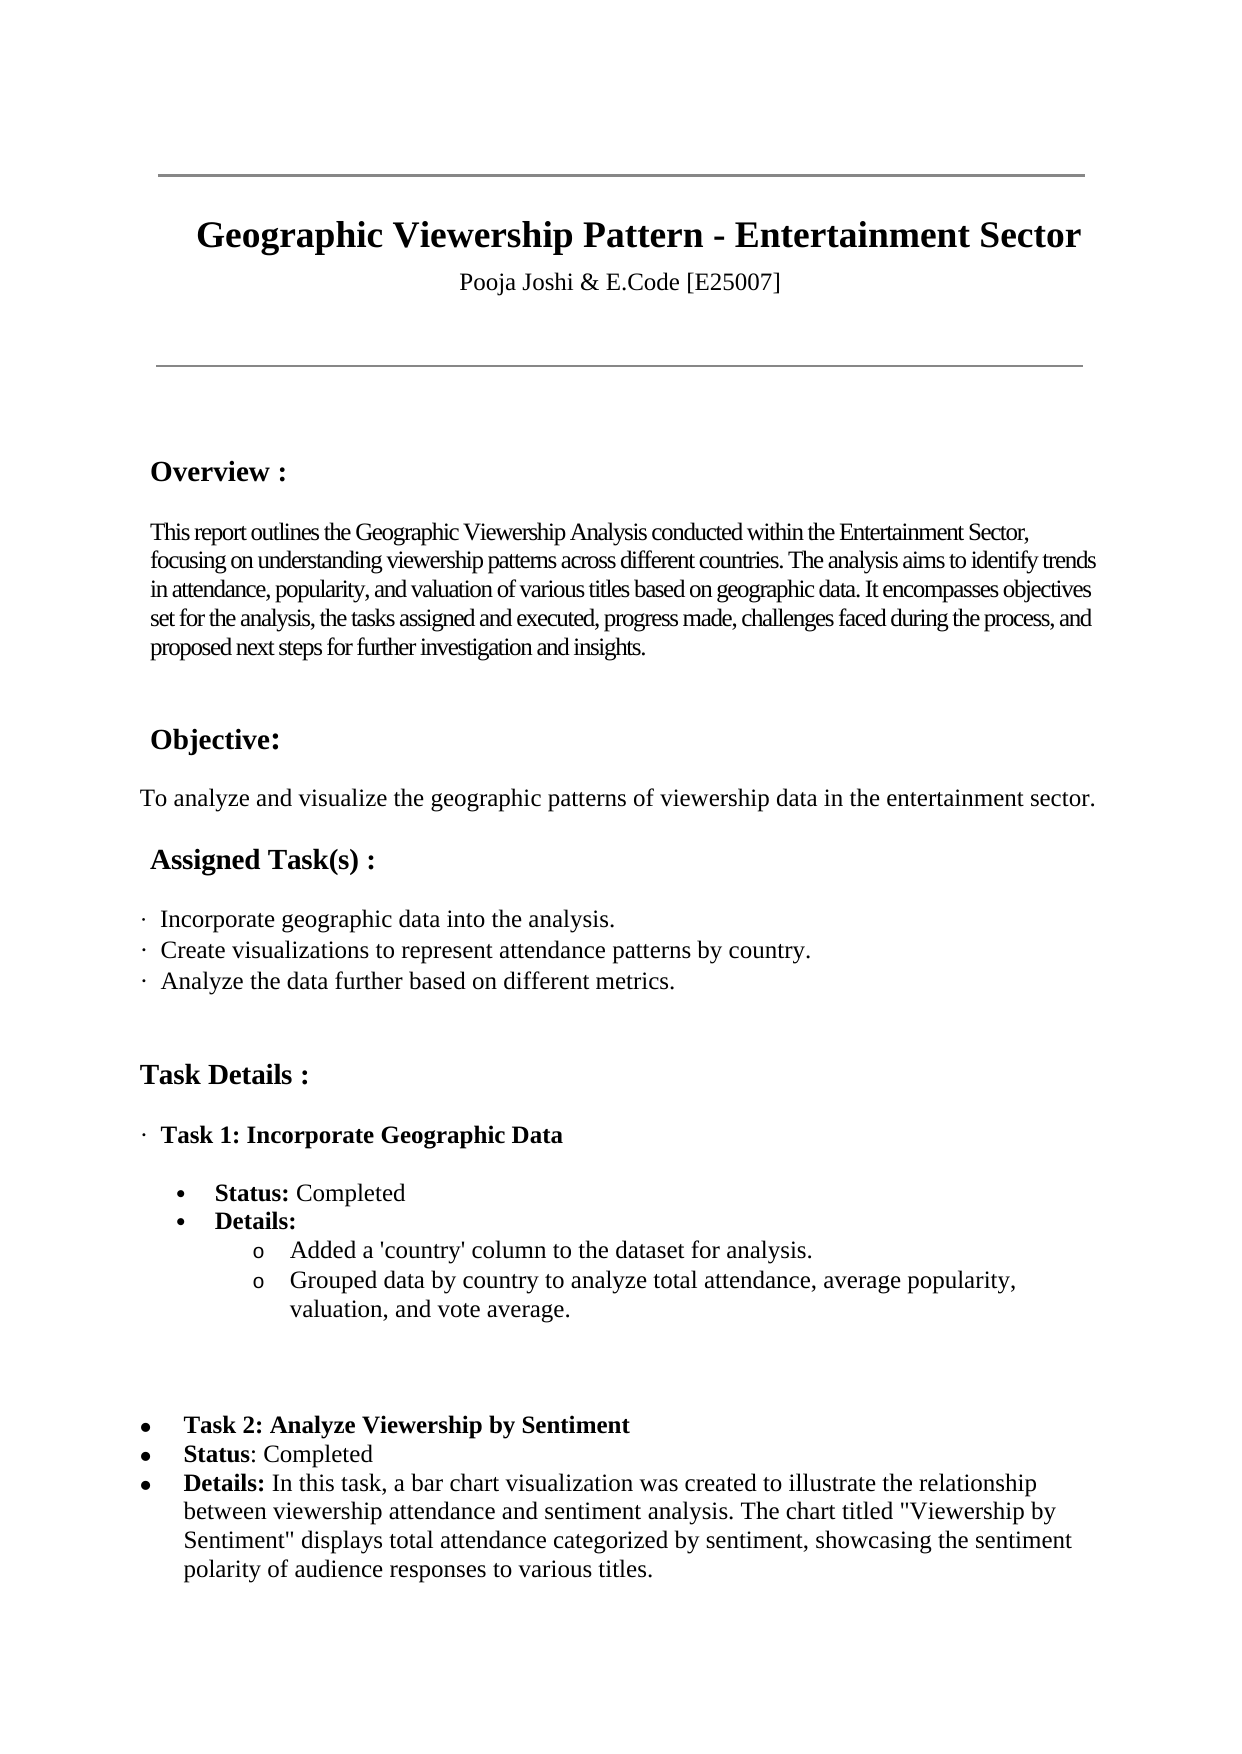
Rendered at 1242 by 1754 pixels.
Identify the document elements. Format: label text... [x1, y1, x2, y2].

text Pooja Joshi & E.Code [E25007] [139, 267, 1101, 296]
subtitle Overview : [150, 454, 1102, 488]
text · Task 1: Incorporate Geographic Data [139, 1120, 1102, 1148]
subtitle Objective: [150, 718, 1102, 756]
text · Incorporate geographic data into the analysis. [139, 904, 1102, 933]
text · Analyze the data further based on different metrics. [139, 966, 1102, 995]
text Geographic Viewership Pattern - Entertainment Sector [139, 212, 1102, 255]
list Grouped data by country to analyze total attendance, average popularity, valuation, and vote average. [252, 1265, 1102, 1323]
subtitle Assigned Task(s) : [150, 842, 1102, 876]
text · Create visualizations to represent attendance patterns by country. [139, 935, 1102, 964]
list Details: [177, 1206, 1102, 1235]
list Status: Completed [139, 1439, 1102, 1468]
list Task 2: Analyze Viewership by Sentiment [139, 1410, 1102, 1439]
subtitle Task Details : [139, 1057, 1102, 1091]
text To analyze and visualize the geographic patterns of viewership data in the entertainment sector. [139, 783, 1102, 812]
list Status: Completed [177, 1178, 1102, 1206]
list Added a 'country' column to the dataset for analysis. [252, 1235, 1102, 1265]
subtitle This report outlines the Geographic Viewership Analysis conducted within the Entertainment Sector, focusing on understanding viewership patterns across different countries. The analysis aims to identify trends in attendance, popularity, and valuation of various titles based on geographic data. It encompasses objectives set for the analysis, the tasks assigned and executed, progress made, challenges faced during the process, and proposed next steps for further investigation and insights. [150, 517, 1102, 661]
list Details: In this task, a bar chart visualization was created to illustrate the relationship between viewership attendance and sentiment analysis. The chart titled "Viewership by Sentiment" displays total attendance categorized by sentiment, showcasing the sentiment polarity of audience responses to various titles. [139, 1468, 1102, 1583]
